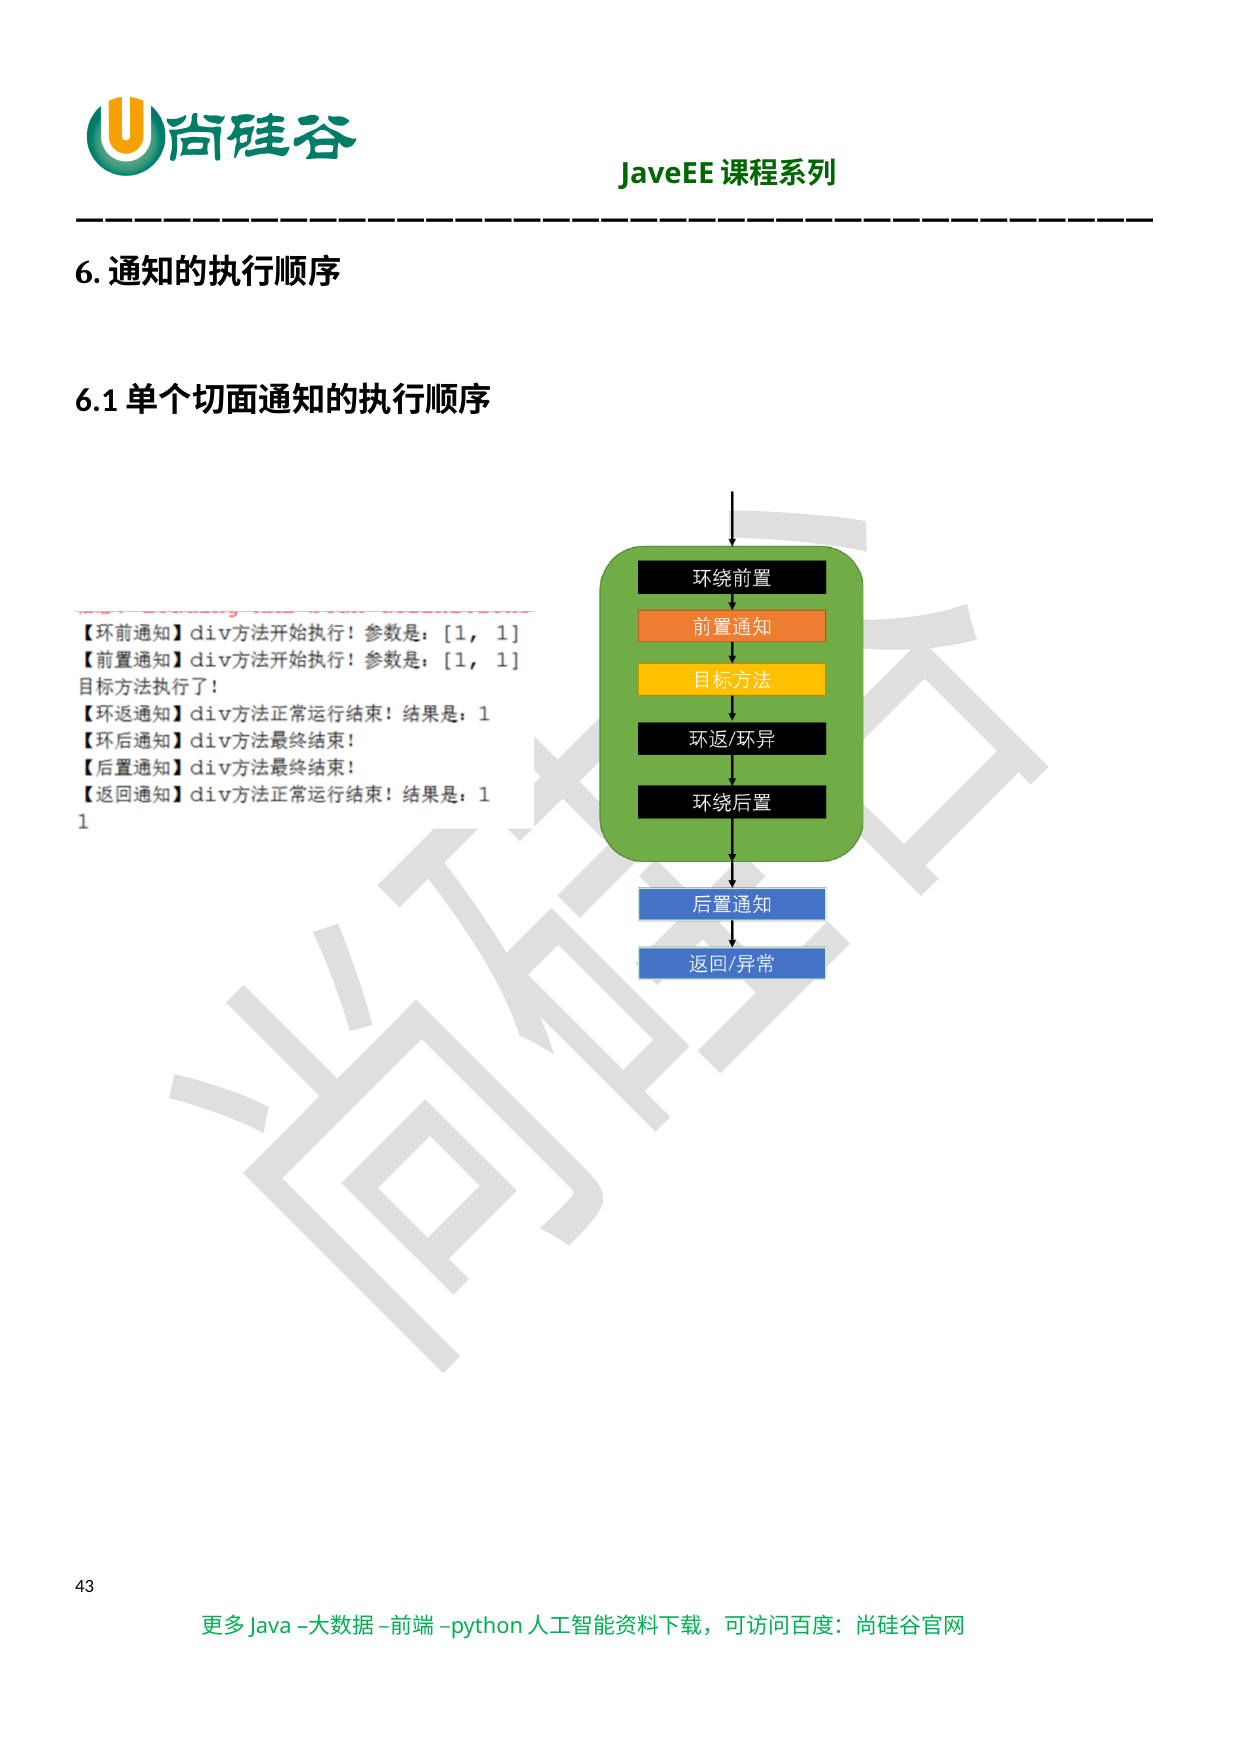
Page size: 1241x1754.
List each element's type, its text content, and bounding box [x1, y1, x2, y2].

subtitle 6.1 单个切面通知的执行顺序 [75, 364, 1165, 429]
subtitle 6. 通知的执行顺序 [75, 237, 1165, 302]
picture [75, 88, 363, 184]
picture [75, 491, 864, 987]
